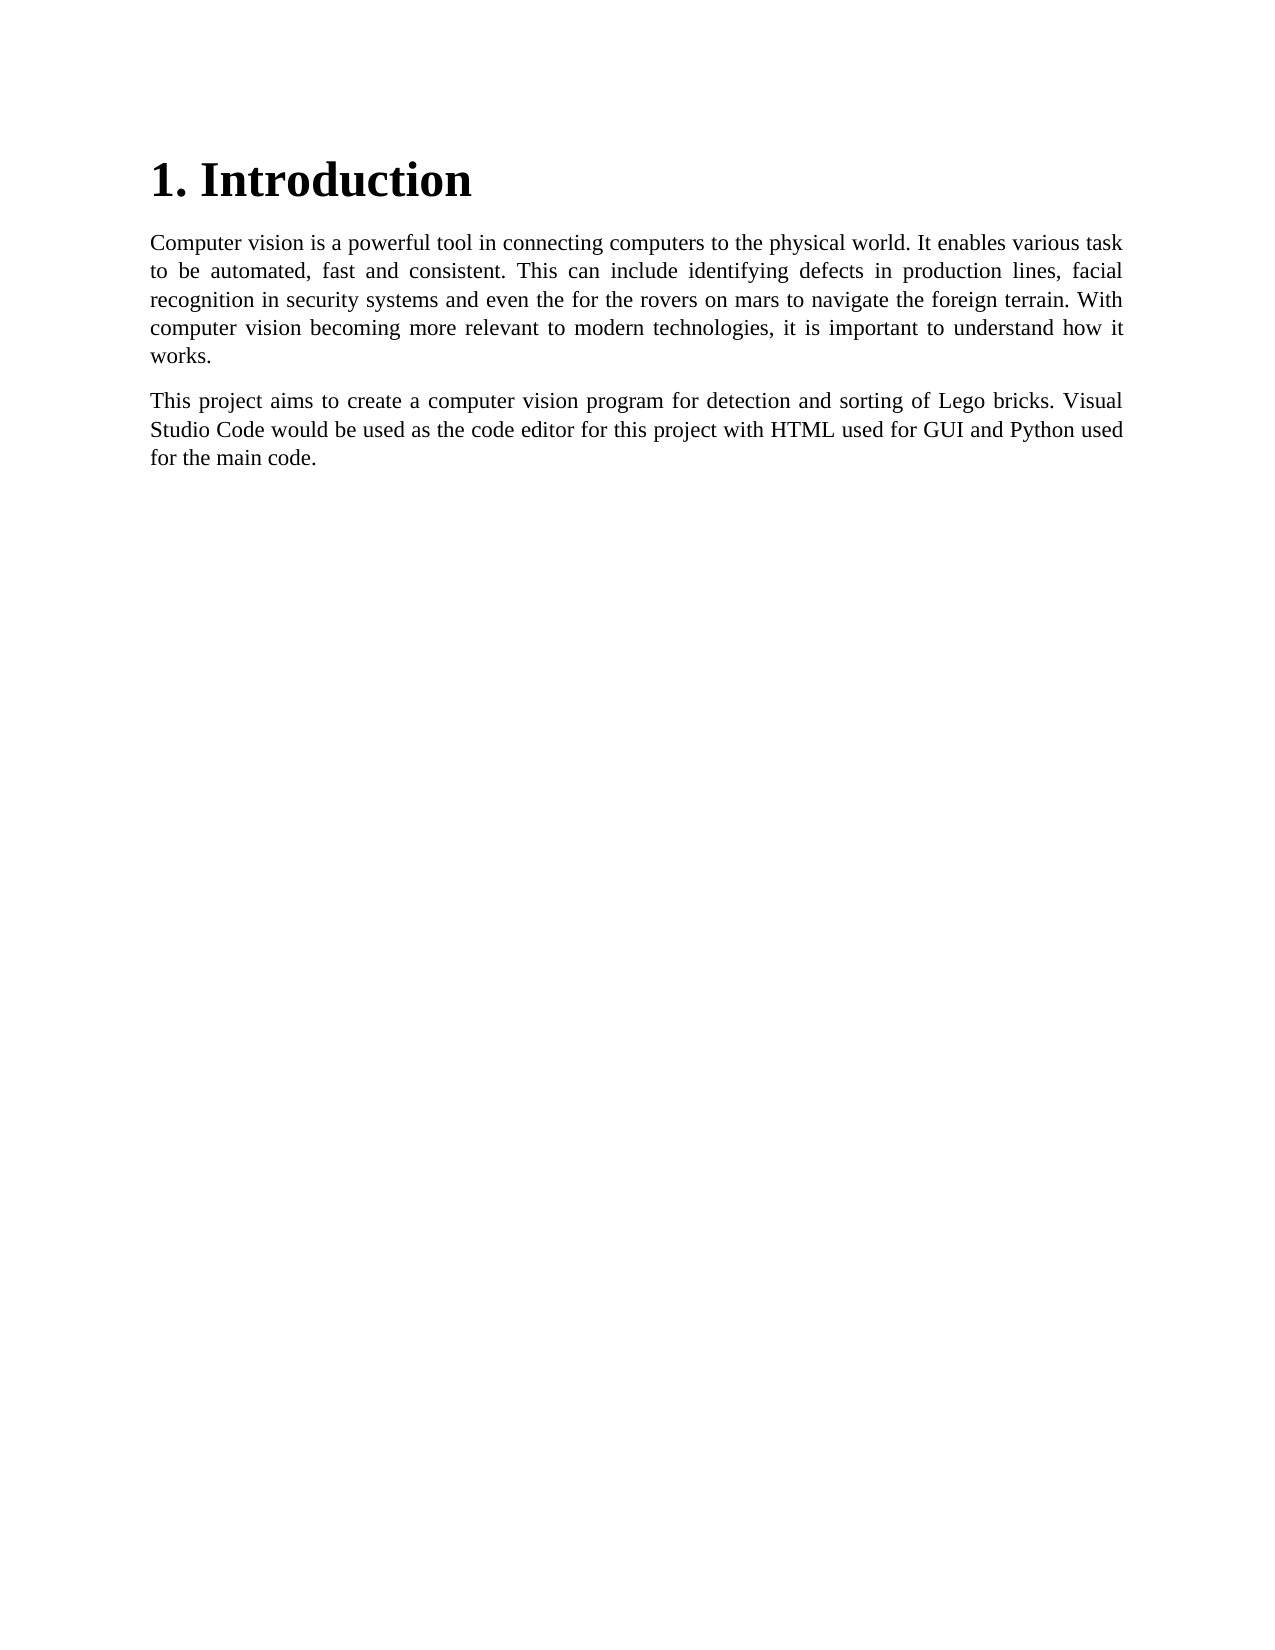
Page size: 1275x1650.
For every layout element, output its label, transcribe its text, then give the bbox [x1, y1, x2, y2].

text 1. Introduction [150, 150, 1125, 207]
text This project aims to create a computer vision program for detection and sorting of Lego bricks. Visual Studio Code would be used as the code editor for this project with HTML used for GUI and Python used for the main code. [150, 388, 1125, 471]
text Computer vision is a powerful tool in connecting computers to the physical world. It enables various task to be automated, fast and consistent. This can include identifying defects in production lines, facial recognition in security systems and even the for the rovers on mars to navigate the foreign terrain. With computer vision becoming more relevant to modern technologies, it is important to understand how it works. [150, 229, 1125, 369]
